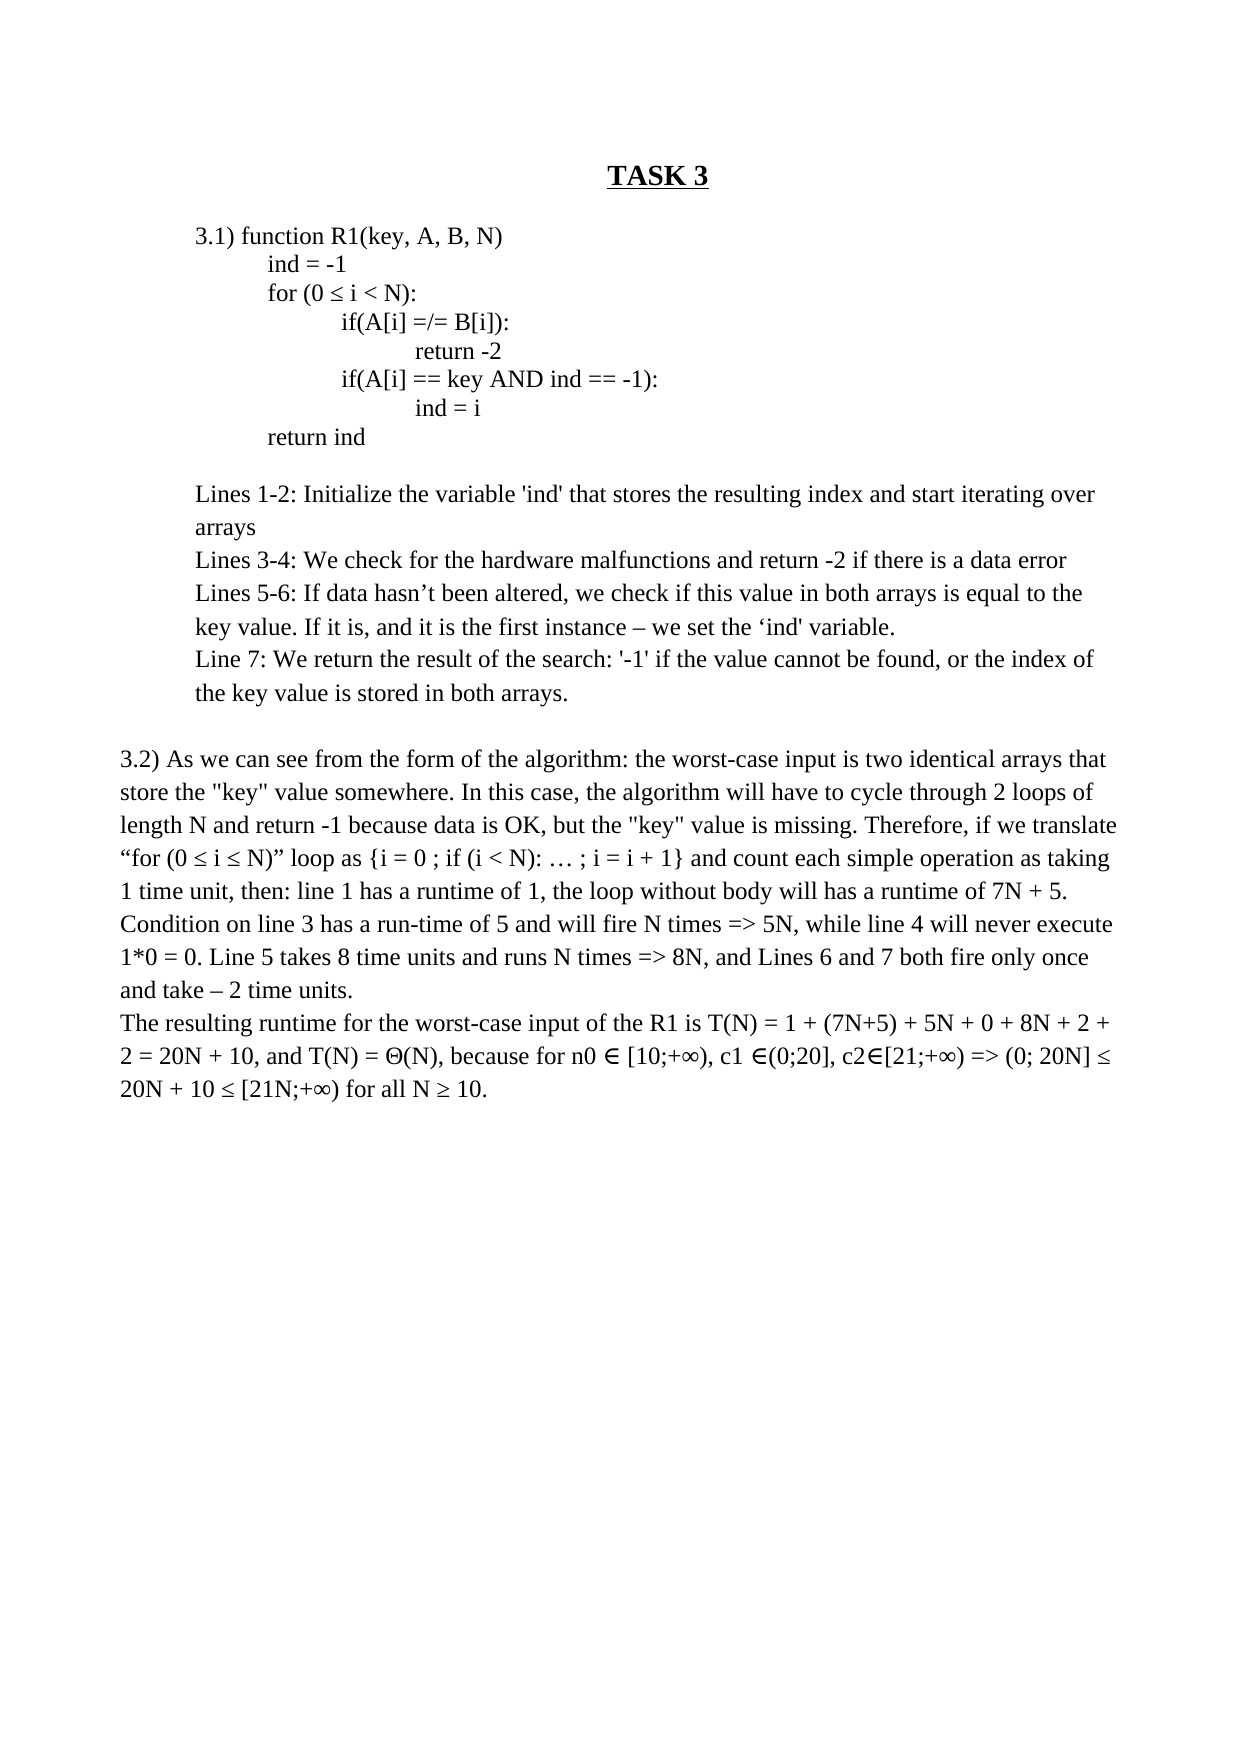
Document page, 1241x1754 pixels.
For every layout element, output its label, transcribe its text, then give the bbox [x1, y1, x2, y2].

list return -2 [195, 336, 1120, 364]
list 3.2) As we can see from the form of the algorithm: the worst-case input is two identical arrays that store the "key" value somewhere. In this case, the algorithm will have to cycle through 2 loops of length N and return -1 because data is OK, but the "key" value is missing. Therefore, if we translate “for (0 ≤ i ≤ N)” loop as {i = 0 ; if (i < N): … ; i = i + 1} and count each simple operation as taking 1 time unit, then: line 1 has a runtime of 1, the loop without body will has a runtime of 7N + 5. Condition on line 3 has a run-time of 5 and will fire N times => 5N, while line 4 will never execute 1*0 = 0. Line 5 takes 8 time units and runs N times => 8N, and Lines 6 and 7 both fire only once and take – 2 time units. The resulting runtime for the worst-case input of the R1 is T(N) = 1 + (7N+5) + 5N + 0 + 8N + 2 + 2 = 20N + 10, and T(N) = Θ(N), because for n0 ∈ [10;+∞), c1 ∈(0;20], c2∈[21;+∞) => (0; 20N] ≤ 20N + 10 ≤ [21N;+∞) for all N ≥ 10. [120, 744, 1120, 1103]
list ind = -1 [195, 249, 1120, 278]
list ind = i [120, 393, 1120, 422]
list for (0 ≤ i < N): [195, 278, 1120, 307]
list TASK 3 [195, 158, 1120, 192]
list 3.1) function R1(key, A, B, N) [195, 221, 1120, 249]
list Lines 1-2: Initialize the variable 'ind' that stores the resulting index and start iterating over arrays Lines 3-4: We check for the hardware malfunctions and return -2 if there is a data error Lines 5-6: If data hasn’t been altered, we check if this value in both arrays is equal to the key value. If it is, and it is the first instance – we set the ‘ind' variable. Line 7: We return the result of the search: '-1' if the value cannot be found, or the index of the key value is stored in both arrays. [195, 479, 1120, 706]
list if(A[i] == key AND ind == -1): [120, 364, 1120, 393]
list return ind [195, 422, 1120, 451]
list if(A[i] =/= B[i]): [195, 307, 1120, 336]
